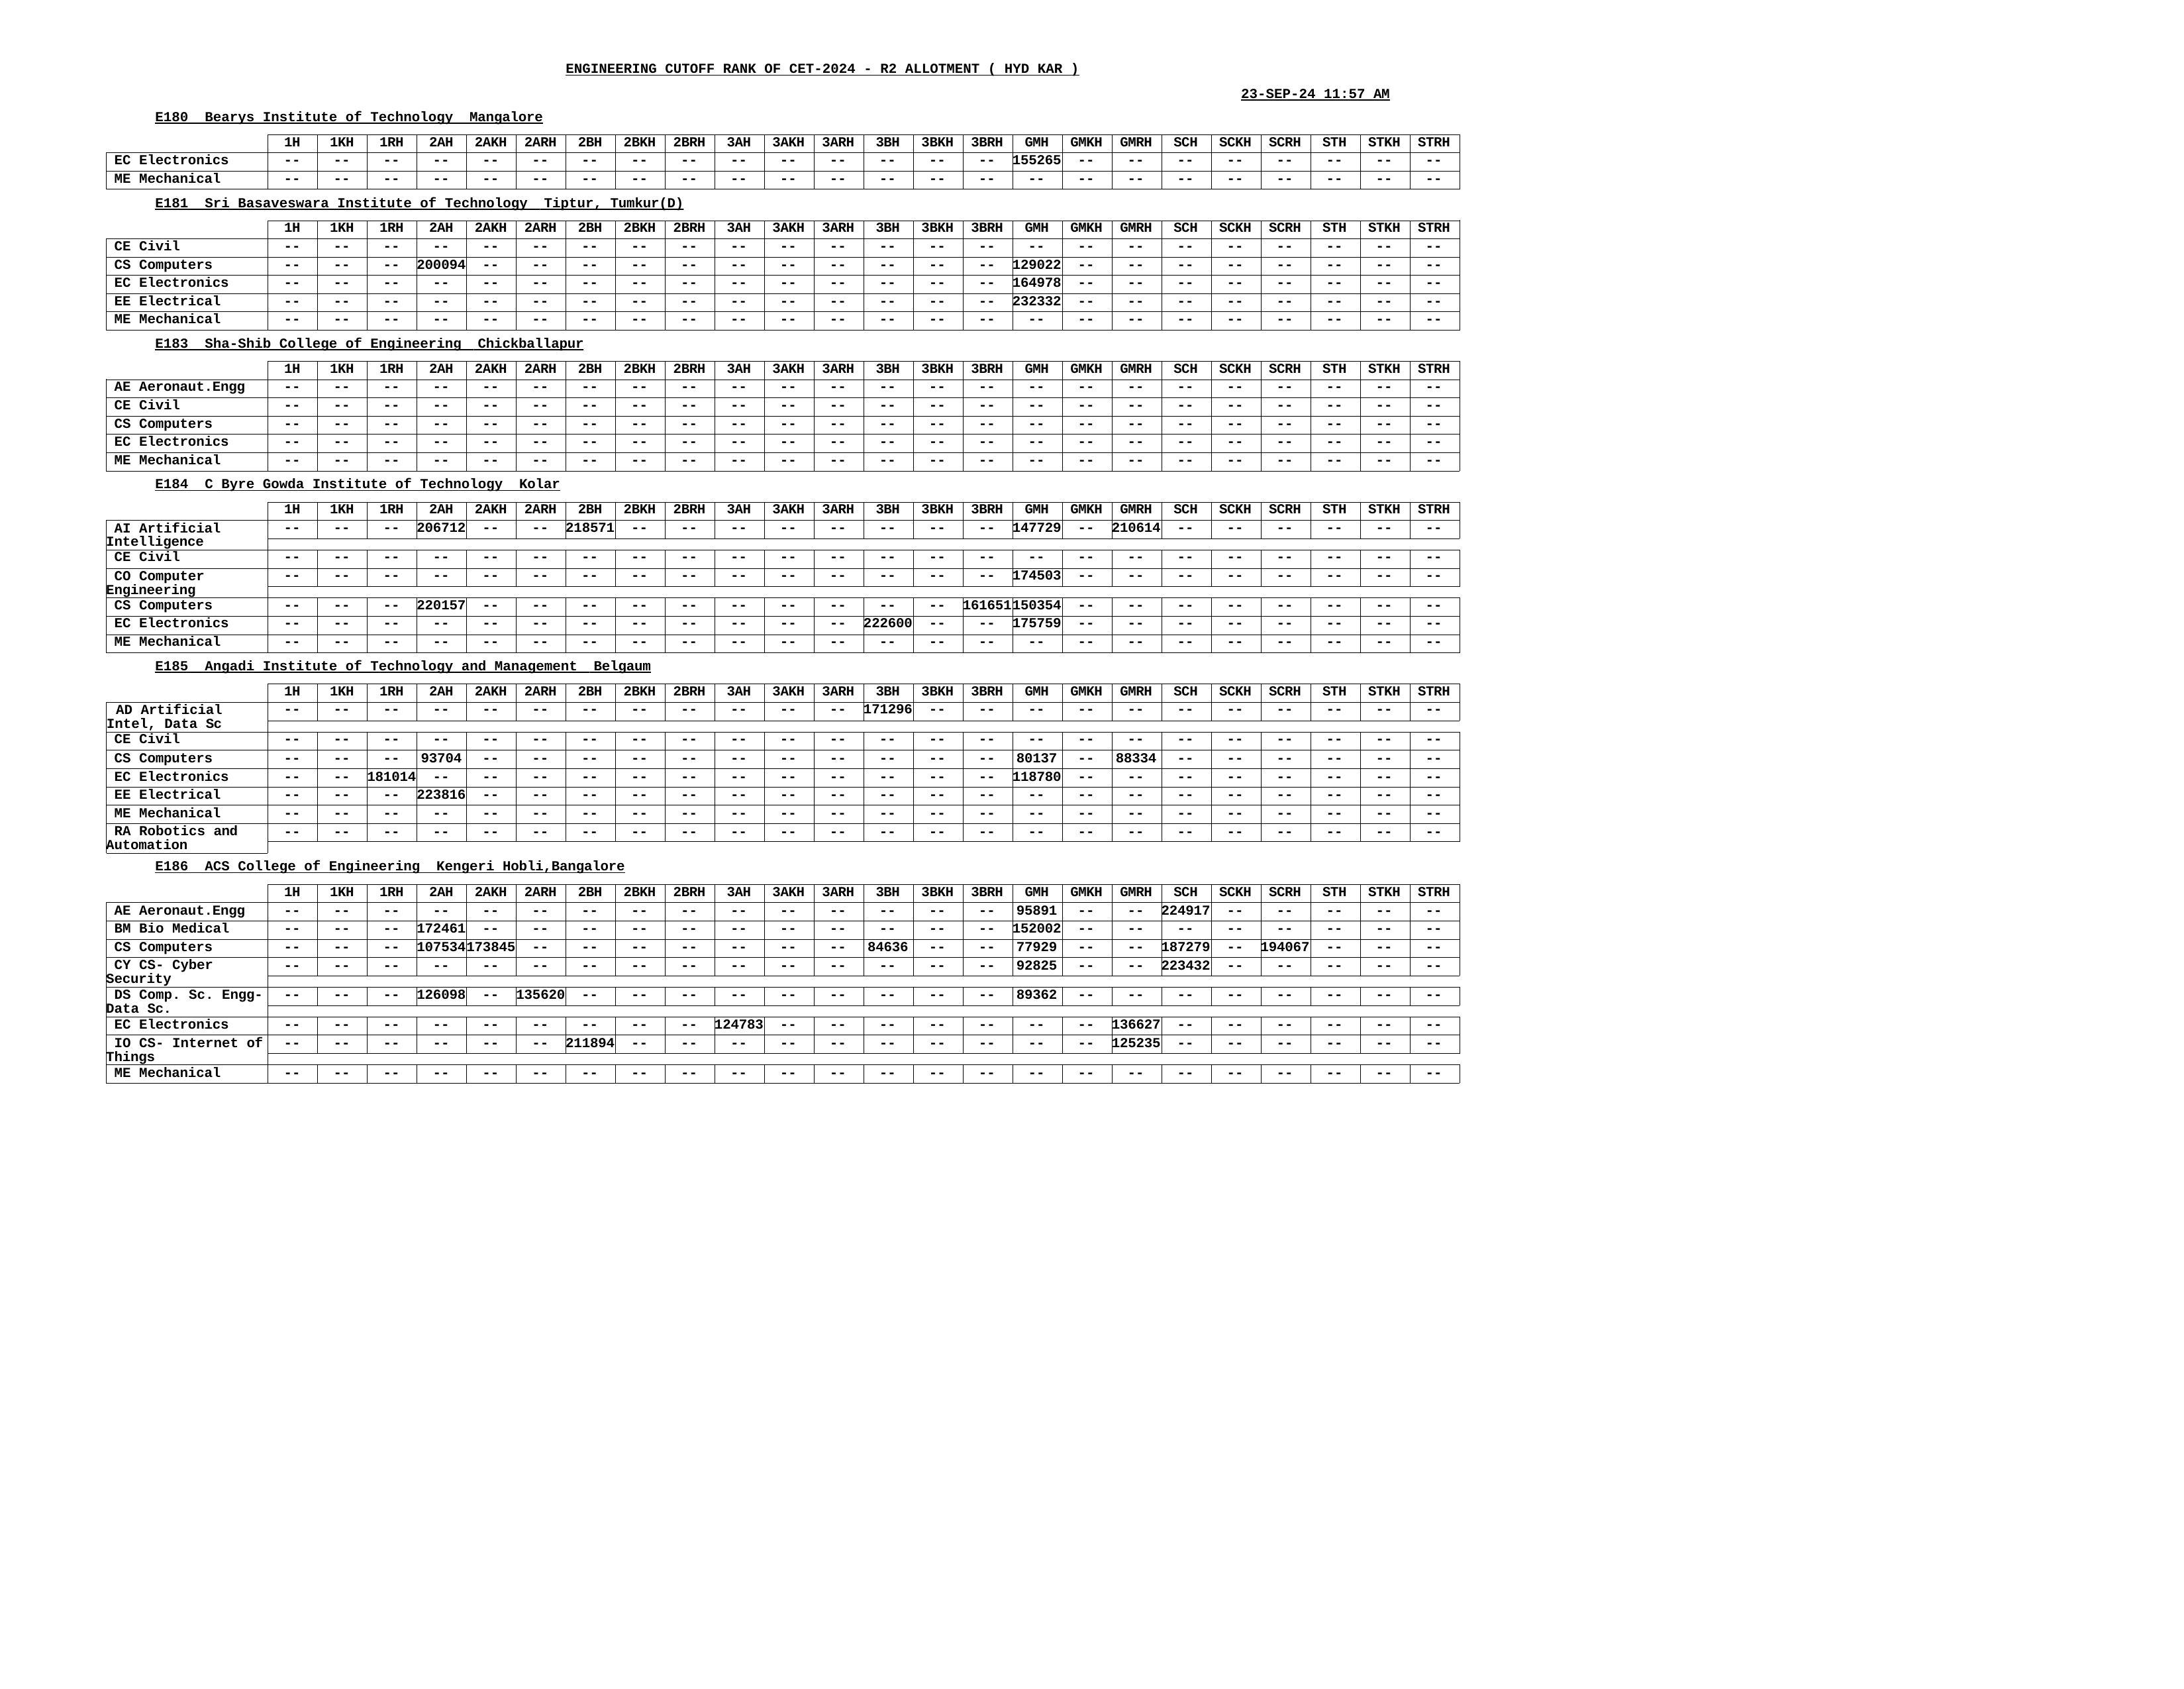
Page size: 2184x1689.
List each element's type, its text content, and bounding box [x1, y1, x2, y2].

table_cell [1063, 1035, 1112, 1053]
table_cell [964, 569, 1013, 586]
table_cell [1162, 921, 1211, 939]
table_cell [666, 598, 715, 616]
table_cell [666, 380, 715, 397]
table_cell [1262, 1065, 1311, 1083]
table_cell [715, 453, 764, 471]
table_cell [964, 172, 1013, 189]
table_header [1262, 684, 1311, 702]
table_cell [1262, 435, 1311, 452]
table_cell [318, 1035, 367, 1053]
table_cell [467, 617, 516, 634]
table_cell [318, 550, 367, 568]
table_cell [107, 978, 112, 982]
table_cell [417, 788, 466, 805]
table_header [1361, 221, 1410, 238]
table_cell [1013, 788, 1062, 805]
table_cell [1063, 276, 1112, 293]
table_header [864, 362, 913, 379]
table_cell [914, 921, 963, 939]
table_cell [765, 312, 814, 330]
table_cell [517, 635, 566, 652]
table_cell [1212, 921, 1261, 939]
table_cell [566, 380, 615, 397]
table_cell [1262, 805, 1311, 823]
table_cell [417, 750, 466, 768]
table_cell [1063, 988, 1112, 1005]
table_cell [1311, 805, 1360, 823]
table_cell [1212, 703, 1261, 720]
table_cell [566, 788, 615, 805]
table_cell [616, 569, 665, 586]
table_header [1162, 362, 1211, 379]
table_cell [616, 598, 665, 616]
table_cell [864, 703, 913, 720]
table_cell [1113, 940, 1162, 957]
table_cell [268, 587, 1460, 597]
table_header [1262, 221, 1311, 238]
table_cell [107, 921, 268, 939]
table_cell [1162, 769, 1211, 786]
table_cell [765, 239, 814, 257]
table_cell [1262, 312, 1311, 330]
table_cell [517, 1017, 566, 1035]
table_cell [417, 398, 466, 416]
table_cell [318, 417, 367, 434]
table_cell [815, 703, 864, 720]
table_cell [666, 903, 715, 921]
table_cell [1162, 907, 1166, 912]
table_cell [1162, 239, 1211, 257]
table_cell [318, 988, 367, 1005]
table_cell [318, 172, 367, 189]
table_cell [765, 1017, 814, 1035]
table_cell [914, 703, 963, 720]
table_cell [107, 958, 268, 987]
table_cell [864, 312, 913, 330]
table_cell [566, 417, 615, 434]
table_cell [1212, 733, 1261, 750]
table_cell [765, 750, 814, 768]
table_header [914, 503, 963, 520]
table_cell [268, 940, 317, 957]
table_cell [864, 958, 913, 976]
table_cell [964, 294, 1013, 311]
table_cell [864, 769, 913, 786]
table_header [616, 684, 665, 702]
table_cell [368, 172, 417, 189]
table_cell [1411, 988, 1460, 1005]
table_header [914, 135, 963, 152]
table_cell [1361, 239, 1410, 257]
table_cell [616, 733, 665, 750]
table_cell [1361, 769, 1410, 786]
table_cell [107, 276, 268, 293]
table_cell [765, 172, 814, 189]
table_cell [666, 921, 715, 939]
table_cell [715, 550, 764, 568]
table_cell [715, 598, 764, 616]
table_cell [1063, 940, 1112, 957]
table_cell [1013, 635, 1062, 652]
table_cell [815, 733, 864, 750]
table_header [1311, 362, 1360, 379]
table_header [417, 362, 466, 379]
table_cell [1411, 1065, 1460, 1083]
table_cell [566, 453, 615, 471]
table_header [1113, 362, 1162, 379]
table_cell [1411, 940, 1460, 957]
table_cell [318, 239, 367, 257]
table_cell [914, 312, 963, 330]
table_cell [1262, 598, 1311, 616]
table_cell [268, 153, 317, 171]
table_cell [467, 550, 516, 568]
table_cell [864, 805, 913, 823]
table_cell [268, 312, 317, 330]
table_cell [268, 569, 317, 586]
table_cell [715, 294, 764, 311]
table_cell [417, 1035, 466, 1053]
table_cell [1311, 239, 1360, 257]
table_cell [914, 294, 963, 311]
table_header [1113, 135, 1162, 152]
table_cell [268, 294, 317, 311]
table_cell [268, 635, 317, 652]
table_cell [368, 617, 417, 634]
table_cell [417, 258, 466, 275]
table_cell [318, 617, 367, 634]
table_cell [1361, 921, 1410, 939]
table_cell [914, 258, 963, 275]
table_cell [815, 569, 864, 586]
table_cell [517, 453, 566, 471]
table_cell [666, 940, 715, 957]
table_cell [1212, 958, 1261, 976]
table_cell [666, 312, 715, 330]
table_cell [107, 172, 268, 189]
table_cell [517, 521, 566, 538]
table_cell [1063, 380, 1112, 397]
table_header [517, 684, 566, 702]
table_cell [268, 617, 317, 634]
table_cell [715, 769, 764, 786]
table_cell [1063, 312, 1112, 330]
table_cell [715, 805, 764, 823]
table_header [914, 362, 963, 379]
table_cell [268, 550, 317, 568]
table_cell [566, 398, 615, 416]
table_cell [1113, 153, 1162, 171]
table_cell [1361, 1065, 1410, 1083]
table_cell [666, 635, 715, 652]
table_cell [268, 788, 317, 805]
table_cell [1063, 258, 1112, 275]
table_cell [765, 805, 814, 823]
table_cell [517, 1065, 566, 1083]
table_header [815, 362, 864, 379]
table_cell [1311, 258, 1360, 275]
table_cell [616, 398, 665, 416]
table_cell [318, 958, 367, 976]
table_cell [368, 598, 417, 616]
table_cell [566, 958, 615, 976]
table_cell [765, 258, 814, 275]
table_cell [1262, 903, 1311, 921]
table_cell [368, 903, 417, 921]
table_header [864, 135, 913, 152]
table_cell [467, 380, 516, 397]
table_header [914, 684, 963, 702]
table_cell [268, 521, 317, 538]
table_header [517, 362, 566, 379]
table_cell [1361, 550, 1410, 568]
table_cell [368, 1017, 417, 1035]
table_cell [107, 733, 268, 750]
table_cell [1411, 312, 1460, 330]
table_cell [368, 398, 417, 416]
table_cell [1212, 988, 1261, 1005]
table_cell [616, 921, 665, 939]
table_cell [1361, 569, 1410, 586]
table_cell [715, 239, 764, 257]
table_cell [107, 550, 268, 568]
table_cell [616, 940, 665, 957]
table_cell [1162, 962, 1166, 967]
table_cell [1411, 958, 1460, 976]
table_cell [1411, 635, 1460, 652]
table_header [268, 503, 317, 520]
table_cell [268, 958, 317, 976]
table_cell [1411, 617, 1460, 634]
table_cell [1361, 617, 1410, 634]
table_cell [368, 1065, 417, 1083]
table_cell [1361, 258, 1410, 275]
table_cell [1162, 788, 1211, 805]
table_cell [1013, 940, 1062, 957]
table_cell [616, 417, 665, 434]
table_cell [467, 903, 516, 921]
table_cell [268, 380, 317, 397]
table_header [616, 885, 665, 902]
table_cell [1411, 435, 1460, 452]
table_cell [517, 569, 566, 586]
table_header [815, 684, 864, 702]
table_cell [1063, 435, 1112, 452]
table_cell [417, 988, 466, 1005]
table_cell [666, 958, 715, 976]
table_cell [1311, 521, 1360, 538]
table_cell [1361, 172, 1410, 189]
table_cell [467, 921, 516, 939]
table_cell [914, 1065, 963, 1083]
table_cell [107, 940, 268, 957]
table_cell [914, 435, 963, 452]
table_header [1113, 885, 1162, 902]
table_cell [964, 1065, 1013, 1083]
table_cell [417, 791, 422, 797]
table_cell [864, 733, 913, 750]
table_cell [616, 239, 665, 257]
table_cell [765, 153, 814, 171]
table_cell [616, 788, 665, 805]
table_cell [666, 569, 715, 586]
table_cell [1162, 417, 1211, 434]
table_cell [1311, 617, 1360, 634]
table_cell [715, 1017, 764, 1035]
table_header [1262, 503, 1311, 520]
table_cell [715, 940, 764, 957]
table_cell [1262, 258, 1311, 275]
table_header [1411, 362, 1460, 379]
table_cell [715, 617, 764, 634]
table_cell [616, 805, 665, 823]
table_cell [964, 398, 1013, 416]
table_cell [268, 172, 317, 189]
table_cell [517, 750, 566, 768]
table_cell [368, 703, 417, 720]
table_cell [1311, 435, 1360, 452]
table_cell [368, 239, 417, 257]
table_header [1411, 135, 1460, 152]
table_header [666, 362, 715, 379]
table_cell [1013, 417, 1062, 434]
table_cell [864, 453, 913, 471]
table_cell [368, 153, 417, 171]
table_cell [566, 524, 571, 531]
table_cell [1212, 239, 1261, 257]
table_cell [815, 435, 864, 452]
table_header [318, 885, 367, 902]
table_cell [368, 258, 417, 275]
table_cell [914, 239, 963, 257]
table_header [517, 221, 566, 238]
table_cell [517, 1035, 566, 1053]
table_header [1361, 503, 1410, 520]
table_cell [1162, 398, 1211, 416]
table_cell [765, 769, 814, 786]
text E186 ACS College of Engineering Kengeri Hobli,Bangalore [155, 859, 1861, 875]
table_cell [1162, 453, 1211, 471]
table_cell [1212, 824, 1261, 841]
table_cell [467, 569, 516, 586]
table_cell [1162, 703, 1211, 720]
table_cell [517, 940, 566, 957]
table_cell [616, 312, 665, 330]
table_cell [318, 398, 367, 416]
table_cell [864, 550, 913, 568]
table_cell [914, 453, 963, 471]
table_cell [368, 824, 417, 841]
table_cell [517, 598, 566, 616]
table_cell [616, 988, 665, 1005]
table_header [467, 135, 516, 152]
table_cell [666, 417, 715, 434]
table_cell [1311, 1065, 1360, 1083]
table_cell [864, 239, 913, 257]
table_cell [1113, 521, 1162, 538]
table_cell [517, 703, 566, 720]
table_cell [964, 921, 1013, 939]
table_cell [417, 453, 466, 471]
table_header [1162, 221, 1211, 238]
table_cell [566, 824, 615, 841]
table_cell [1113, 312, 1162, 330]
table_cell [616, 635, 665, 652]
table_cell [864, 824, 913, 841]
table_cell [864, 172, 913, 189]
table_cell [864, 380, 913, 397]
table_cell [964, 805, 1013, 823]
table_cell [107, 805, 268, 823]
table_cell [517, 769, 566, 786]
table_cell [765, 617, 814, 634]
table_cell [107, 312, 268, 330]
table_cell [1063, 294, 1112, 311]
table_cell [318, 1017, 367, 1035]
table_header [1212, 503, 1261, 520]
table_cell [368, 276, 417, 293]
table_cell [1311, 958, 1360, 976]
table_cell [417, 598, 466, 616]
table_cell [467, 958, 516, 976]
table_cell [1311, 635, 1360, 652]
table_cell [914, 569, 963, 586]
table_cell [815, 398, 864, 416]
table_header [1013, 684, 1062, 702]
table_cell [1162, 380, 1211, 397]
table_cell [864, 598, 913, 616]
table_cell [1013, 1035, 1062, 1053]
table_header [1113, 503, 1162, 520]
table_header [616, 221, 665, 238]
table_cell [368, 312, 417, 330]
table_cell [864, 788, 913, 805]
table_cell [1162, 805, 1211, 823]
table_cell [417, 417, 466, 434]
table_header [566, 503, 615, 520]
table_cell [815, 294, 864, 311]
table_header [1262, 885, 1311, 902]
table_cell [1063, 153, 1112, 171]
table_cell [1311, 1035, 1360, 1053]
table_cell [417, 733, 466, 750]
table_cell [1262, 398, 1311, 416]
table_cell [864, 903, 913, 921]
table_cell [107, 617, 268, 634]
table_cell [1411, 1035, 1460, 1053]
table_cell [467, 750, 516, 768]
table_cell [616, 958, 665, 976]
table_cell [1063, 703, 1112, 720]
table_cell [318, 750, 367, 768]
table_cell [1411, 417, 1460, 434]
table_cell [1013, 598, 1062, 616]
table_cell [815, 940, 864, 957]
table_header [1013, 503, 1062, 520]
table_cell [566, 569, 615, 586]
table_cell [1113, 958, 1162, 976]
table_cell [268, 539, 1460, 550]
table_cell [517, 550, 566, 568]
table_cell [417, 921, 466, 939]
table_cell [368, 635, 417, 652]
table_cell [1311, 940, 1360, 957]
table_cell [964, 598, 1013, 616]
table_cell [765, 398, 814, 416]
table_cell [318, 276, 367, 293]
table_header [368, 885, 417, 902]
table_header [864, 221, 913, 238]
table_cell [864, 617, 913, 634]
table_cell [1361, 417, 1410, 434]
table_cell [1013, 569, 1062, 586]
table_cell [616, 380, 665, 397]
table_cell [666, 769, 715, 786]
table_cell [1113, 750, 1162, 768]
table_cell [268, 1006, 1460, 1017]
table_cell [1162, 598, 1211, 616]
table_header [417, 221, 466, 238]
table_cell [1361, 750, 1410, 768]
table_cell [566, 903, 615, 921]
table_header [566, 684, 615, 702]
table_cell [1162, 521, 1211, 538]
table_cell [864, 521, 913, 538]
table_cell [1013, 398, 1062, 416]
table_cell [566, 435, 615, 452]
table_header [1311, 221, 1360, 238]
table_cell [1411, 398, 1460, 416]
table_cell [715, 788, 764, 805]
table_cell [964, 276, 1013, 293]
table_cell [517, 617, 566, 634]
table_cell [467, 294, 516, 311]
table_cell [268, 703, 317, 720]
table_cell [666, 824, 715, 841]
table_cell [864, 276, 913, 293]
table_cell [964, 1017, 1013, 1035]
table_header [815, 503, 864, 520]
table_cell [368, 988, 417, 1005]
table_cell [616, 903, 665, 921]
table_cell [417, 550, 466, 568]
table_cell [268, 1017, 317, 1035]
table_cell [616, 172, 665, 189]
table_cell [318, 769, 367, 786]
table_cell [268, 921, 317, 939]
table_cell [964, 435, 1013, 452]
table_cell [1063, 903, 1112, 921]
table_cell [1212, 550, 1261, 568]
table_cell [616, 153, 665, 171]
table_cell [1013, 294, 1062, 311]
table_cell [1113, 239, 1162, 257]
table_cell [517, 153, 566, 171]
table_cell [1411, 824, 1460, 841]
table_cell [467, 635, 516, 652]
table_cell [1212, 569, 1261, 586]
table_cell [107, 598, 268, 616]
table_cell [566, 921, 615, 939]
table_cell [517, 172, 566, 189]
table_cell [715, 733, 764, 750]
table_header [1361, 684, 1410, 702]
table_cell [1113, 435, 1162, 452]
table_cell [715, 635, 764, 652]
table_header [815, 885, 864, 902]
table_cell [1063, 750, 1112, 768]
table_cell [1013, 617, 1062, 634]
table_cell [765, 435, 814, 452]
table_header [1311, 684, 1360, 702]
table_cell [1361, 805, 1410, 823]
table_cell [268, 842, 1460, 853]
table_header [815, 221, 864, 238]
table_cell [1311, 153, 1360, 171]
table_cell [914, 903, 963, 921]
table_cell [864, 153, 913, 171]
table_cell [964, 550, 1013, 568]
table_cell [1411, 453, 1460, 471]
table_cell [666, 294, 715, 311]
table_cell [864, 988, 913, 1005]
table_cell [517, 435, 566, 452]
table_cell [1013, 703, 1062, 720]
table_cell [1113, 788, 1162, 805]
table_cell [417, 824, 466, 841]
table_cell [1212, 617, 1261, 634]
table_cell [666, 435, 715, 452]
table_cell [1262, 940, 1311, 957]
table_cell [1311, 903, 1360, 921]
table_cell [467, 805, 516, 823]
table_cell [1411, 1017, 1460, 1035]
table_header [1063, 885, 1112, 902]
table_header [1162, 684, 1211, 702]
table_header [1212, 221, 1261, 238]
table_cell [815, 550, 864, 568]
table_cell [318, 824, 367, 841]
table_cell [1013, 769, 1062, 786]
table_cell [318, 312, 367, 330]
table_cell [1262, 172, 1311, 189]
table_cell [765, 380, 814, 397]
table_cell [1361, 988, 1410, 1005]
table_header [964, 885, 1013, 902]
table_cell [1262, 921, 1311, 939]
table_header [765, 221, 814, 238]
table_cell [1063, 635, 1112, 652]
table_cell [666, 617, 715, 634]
text E180 Bearys Institute of Technology Mangalore [155, 110, 1861, 125]
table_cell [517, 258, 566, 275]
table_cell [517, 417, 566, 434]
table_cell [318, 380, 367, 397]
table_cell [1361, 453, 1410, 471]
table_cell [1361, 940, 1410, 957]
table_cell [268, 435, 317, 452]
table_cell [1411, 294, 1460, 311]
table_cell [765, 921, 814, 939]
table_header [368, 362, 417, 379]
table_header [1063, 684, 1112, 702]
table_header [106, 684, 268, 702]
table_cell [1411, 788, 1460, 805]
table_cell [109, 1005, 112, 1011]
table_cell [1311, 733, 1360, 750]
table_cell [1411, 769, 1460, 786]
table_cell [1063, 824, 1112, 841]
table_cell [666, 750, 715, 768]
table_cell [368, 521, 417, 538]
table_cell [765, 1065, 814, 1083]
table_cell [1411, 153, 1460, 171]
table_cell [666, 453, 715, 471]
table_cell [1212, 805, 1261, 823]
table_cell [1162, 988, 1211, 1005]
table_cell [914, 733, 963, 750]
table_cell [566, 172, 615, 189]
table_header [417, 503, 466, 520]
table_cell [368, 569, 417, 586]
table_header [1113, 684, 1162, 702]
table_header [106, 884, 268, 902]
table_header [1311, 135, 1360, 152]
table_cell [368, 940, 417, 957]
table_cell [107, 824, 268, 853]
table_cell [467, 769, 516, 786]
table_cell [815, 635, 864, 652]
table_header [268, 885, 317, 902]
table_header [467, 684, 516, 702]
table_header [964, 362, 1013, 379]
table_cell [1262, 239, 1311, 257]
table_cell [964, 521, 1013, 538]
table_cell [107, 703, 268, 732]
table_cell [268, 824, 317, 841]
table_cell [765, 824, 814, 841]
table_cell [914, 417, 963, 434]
text E181 Sri Basaveswara Institute of Technology Tiptur, Tumkur(D) [155, 196, 1861, 211]
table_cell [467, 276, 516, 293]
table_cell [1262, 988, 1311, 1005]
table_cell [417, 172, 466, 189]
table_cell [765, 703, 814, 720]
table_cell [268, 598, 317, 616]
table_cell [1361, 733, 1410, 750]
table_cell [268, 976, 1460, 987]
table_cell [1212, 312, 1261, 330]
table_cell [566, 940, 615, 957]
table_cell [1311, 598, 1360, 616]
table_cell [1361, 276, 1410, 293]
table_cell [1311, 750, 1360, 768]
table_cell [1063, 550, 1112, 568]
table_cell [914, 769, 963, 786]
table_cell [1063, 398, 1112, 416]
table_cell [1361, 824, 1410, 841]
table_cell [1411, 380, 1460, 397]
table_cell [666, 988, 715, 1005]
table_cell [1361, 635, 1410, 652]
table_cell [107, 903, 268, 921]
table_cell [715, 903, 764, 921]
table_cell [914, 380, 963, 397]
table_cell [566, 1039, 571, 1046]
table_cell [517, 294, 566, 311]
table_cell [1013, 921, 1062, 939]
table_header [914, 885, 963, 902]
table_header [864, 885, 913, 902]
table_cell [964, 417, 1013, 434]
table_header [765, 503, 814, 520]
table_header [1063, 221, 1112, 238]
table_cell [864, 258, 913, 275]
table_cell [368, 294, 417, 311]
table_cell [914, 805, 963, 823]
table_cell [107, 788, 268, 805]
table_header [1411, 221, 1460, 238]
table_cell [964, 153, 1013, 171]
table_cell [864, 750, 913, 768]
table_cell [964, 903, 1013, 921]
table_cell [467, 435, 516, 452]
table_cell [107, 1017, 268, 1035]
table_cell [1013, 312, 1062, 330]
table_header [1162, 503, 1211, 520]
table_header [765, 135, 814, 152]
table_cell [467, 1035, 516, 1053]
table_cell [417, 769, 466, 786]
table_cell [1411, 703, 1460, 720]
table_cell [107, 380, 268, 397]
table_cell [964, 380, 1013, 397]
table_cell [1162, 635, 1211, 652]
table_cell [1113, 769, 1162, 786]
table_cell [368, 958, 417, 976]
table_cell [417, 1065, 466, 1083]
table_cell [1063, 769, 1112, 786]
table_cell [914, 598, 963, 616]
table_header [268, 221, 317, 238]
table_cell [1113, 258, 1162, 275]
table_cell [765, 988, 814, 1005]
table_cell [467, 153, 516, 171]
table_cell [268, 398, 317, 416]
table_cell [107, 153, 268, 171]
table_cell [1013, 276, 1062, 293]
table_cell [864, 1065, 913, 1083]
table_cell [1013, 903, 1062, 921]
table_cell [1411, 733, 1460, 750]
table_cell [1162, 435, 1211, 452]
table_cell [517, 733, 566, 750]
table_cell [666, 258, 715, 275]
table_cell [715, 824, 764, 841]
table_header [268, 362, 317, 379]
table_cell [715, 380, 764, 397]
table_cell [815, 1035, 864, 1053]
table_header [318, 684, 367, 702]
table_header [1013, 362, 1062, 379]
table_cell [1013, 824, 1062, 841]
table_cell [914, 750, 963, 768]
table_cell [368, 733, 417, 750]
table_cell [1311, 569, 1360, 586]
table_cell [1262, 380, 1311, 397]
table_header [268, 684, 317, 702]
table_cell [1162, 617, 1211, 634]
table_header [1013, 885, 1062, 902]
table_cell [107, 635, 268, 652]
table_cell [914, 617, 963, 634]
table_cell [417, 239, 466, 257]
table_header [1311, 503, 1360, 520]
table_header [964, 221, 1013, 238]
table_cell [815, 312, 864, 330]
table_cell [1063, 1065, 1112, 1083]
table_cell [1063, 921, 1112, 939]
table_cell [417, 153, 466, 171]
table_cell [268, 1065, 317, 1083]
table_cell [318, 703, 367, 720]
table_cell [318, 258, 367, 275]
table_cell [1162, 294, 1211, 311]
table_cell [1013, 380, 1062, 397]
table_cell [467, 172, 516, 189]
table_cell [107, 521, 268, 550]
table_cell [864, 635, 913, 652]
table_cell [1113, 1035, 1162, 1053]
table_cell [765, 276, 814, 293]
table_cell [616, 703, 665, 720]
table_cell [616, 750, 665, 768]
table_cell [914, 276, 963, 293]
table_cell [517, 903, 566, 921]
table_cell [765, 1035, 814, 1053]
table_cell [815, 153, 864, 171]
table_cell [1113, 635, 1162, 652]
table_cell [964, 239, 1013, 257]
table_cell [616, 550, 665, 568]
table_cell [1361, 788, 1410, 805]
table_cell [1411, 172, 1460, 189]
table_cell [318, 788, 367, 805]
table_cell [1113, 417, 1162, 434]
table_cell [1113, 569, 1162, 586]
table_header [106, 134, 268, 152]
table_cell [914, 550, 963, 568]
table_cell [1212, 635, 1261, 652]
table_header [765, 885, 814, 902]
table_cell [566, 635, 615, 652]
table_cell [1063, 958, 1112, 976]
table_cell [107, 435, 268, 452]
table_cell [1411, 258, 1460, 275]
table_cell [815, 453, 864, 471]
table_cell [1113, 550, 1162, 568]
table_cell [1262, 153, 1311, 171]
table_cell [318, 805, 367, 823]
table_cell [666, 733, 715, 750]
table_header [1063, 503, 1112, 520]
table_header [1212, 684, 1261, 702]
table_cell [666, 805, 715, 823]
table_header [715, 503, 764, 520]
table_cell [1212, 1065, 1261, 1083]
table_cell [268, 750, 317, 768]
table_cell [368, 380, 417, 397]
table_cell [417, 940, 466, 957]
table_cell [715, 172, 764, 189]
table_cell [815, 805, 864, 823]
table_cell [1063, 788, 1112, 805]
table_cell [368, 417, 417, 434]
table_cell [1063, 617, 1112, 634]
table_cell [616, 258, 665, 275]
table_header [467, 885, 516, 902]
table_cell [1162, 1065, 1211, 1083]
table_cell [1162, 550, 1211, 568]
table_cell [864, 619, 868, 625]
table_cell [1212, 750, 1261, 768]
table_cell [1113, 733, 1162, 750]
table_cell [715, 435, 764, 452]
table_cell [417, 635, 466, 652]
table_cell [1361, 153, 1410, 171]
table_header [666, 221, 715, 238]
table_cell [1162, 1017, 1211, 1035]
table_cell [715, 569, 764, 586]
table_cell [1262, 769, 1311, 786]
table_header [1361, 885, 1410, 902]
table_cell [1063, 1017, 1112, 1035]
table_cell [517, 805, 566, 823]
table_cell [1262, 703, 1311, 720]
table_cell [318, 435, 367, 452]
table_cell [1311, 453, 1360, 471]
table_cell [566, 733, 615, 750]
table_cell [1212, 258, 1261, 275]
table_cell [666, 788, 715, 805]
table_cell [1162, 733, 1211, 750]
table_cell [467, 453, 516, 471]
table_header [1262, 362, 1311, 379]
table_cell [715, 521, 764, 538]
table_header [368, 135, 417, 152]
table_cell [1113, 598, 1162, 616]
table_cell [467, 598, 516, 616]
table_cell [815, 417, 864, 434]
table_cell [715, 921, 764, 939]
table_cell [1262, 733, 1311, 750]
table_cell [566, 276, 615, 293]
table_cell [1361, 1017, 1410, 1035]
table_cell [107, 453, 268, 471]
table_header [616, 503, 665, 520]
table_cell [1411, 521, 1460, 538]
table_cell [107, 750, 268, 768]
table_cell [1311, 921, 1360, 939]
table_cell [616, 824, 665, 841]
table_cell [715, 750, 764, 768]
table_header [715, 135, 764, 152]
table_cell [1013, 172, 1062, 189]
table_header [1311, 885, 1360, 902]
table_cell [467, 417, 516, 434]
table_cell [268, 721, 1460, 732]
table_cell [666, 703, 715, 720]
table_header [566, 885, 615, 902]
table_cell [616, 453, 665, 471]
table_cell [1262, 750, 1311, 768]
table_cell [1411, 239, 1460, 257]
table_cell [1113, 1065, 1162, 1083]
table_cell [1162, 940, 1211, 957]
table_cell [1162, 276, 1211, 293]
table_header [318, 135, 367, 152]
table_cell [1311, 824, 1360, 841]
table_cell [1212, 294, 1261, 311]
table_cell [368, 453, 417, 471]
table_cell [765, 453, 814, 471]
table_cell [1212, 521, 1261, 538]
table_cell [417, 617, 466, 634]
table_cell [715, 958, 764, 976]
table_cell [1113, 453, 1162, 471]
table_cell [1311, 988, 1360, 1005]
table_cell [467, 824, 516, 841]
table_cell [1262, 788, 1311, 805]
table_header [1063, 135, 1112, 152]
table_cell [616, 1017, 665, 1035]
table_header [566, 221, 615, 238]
text E183 Sha-Shib College of Engineering Chickballapur [155, 336, 1861, 352]
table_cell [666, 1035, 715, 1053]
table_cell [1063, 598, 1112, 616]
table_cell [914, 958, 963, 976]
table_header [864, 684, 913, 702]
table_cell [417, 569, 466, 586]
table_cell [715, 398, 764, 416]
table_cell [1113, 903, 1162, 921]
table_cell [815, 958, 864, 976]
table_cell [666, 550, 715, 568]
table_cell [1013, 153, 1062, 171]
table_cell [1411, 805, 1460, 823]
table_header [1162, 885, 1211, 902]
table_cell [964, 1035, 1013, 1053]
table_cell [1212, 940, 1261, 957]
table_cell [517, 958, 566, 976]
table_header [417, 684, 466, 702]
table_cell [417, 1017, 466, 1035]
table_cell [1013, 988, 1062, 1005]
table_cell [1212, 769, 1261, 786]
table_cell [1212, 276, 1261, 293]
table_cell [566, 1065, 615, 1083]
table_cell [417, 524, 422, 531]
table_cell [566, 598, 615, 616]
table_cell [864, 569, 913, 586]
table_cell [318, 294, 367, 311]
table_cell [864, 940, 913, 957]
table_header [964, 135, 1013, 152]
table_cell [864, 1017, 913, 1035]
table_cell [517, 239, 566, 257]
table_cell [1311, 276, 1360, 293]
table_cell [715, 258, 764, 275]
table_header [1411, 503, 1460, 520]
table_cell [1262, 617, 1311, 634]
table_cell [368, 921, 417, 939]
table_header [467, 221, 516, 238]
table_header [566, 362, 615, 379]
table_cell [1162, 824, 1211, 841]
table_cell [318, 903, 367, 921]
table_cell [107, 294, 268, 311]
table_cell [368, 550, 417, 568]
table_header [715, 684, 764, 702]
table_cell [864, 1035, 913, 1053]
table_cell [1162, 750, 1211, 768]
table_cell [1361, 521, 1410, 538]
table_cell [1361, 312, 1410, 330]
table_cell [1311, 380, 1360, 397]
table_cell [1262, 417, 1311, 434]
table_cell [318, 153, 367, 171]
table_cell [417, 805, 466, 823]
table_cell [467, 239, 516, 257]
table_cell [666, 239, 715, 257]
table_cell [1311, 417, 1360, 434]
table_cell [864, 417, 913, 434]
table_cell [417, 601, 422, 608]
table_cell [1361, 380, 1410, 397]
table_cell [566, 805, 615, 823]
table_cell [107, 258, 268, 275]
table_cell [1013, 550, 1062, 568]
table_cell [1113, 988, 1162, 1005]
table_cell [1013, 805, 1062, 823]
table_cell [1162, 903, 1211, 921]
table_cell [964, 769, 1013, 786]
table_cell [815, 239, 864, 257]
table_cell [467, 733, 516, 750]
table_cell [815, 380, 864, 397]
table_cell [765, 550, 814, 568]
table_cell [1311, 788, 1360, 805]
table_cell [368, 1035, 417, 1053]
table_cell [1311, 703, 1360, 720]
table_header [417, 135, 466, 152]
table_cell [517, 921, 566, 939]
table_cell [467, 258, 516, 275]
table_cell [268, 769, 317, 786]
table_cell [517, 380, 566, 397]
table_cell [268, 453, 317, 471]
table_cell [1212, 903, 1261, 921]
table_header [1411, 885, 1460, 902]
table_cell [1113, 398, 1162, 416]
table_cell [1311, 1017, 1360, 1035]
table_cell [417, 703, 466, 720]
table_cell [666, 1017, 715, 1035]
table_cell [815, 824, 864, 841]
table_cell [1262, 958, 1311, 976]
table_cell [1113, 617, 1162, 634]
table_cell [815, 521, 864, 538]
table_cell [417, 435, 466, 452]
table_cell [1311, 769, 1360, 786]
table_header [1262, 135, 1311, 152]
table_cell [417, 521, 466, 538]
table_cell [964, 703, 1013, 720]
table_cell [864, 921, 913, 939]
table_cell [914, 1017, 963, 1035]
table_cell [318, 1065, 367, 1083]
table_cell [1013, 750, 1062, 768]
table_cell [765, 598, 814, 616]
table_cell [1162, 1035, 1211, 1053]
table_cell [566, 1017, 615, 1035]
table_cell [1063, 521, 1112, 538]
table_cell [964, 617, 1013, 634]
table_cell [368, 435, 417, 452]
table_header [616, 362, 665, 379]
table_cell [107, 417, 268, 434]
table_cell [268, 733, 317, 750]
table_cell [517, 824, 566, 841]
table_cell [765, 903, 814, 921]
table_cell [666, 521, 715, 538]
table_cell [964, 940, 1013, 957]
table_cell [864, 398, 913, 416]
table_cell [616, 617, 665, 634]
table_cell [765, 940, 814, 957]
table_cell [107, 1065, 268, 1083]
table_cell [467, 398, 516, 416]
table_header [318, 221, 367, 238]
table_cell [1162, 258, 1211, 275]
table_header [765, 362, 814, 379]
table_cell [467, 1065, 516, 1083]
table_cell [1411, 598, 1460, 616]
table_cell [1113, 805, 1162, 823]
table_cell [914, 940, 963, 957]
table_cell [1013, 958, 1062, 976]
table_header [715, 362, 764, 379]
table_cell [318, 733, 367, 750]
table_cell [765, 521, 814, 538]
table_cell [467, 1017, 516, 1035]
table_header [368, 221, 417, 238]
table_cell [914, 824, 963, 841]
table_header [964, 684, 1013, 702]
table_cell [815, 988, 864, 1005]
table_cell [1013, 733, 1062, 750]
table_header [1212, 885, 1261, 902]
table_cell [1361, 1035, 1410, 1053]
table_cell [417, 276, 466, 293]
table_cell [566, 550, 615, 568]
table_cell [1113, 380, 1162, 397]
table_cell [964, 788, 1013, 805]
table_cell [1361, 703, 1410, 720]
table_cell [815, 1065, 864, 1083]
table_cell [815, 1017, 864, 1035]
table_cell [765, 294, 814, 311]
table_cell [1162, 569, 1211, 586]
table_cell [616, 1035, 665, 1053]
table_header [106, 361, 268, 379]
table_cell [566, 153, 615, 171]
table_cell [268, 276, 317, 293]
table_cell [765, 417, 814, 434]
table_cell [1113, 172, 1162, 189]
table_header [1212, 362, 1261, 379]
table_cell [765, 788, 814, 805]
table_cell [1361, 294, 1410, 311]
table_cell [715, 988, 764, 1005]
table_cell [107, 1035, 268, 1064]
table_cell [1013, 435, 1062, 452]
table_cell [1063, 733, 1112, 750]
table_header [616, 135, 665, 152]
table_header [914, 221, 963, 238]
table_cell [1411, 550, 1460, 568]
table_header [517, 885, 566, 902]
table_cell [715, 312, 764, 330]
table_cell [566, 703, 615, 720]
text E184 C Byre Gowda Institute of Technology Kolar [155, 478, 1861, 493]
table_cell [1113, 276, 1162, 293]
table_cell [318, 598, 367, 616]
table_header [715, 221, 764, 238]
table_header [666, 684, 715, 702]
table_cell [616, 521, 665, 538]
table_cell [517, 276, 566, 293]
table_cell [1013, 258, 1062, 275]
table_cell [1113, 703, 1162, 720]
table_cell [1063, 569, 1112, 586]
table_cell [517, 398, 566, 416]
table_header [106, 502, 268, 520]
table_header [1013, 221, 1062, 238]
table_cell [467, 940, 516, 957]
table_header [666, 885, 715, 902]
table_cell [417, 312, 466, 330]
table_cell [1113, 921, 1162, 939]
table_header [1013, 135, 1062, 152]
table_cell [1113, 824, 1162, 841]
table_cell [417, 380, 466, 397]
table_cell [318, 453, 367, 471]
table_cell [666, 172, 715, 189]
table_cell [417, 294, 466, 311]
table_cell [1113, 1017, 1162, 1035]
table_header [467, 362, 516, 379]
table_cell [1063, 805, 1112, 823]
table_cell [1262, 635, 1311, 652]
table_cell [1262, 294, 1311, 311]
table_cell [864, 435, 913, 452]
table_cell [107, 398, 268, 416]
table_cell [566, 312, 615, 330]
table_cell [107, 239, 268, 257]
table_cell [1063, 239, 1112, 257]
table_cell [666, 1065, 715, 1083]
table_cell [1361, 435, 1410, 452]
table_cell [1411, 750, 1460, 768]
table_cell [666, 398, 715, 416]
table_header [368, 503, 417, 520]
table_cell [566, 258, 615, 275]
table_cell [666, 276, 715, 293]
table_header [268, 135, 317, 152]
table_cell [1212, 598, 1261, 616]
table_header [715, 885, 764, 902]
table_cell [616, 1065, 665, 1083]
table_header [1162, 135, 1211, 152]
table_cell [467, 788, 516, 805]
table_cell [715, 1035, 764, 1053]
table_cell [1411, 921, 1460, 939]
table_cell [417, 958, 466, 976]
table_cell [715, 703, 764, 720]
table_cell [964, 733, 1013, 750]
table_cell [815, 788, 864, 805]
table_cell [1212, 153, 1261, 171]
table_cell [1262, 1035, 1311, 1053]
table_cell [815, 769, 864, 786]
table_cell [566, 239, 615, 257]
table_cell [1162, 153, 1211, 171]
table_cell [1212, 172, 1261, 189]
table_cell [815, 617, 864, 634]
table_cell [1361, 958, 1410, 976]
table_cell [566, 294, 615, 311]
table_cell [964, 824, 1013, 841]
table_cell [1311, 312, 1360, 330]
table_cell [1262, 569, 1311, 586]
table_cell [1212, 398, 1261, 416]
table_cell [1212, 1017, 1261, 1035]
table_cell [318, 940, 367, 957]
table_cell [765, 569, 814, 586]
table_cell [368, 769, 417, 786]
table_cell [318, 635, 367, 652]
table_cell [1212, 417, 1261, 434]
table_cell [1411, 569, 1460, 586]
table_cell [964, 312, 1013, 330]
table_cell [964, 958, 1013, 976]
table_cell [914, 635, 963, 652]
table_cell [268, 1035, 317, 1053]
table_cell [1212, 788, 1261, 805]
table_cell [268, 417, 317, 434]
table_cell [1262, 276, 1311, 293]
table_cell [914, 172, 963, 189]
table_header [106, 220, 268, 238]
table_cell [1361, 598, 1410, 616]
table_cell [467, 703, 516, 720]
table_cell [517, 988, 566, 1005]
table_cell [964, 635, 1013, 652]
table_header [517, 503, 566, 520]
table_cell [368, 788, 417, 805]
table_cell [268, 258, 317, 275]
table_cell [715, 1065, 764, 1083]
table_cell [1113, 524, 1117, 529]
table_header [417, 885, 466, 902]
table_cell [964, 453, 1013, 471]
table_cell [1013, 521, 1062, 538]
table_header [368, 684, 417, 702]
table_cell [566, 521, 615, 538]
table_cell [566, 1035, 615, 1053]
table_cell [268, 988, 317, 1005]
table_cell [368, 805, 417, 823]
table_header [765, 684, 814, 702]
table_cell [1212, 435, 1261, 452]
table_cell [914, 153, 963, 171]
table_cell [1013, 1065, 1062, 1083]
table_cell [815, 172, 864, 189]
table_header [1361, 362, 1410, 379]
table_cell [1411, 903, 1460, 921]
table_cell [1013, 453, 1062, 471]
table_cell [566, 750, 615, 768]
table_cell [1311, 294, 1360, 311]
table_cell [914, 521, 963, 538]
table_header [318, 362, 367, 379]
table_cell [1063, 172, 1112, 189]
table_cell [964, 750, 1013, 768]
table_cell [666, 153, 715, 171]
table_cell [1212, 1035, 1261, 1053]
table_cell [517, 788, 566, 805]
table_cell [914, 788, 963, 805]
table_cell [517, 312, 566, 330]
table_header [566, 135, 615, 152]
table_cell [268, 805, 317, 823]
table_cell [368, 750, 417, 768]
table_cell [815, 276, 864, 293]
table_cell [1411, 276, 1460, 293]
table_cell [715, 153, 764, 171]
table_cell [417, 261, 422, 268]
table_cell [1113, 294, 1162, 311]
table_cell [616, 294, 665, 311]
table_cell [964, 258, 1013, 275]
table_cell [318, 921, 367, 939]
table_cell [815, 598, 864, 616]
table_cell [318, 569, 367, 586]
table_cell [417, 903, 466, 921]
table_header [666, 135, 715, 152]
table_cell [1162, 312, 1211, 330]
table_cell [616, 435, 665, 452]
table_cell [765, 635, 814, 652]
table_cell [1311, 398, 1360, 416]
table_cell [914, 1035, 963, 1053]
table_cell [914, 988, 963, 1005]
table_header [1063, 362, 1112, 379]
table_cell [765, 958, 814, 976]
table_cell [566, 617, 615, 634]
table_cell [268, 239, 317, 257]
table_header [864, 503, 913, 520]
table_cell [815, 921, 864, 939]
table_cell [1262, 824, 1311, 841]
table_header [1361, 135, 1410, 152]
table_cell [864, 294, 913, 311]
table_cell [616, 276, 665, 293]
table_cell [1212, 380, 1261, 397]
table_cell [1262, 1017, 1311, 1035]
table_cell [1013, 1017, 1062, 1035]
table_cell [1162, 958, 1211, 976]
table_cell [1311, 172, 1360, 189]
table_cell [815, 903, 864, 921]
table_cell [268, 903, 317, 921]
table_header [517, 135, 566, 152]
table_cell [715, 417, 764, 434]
text E185 Angadi Institute of Technology and Management Belgaum [155, 659, 1861, 675]
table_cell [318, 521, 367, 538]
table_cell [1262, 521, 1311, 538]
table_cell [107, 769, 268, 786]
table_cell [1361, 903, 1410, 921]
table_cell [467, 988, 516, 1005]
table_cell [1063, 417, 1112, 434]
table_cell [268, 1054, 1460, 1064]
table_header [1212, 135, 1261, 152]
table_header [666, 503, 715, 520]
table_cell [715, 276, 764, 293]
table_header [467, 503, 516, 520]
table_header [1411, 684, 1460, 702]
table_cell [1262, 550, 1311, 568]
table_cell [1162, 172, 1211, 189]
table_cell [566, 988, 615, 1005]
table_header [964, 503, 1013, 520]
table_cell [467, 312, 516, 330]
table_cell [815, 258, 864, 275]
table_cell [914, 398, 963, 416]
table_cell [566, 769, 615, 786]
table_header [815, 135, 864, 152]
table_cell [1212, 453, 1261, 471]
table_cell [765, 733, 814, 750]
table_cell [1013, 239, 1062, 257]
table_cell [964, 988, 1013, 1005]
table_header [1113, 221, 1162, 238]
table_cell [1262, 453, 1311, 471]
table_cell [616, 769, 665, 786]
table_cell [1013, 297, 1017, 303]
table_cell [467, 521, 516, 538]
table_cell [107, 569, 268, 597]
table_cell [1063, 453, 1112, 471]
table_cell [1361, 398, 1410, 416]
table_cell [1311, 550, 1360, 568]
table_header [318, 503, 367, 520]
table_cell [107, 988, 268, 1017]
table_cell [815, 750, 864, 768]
